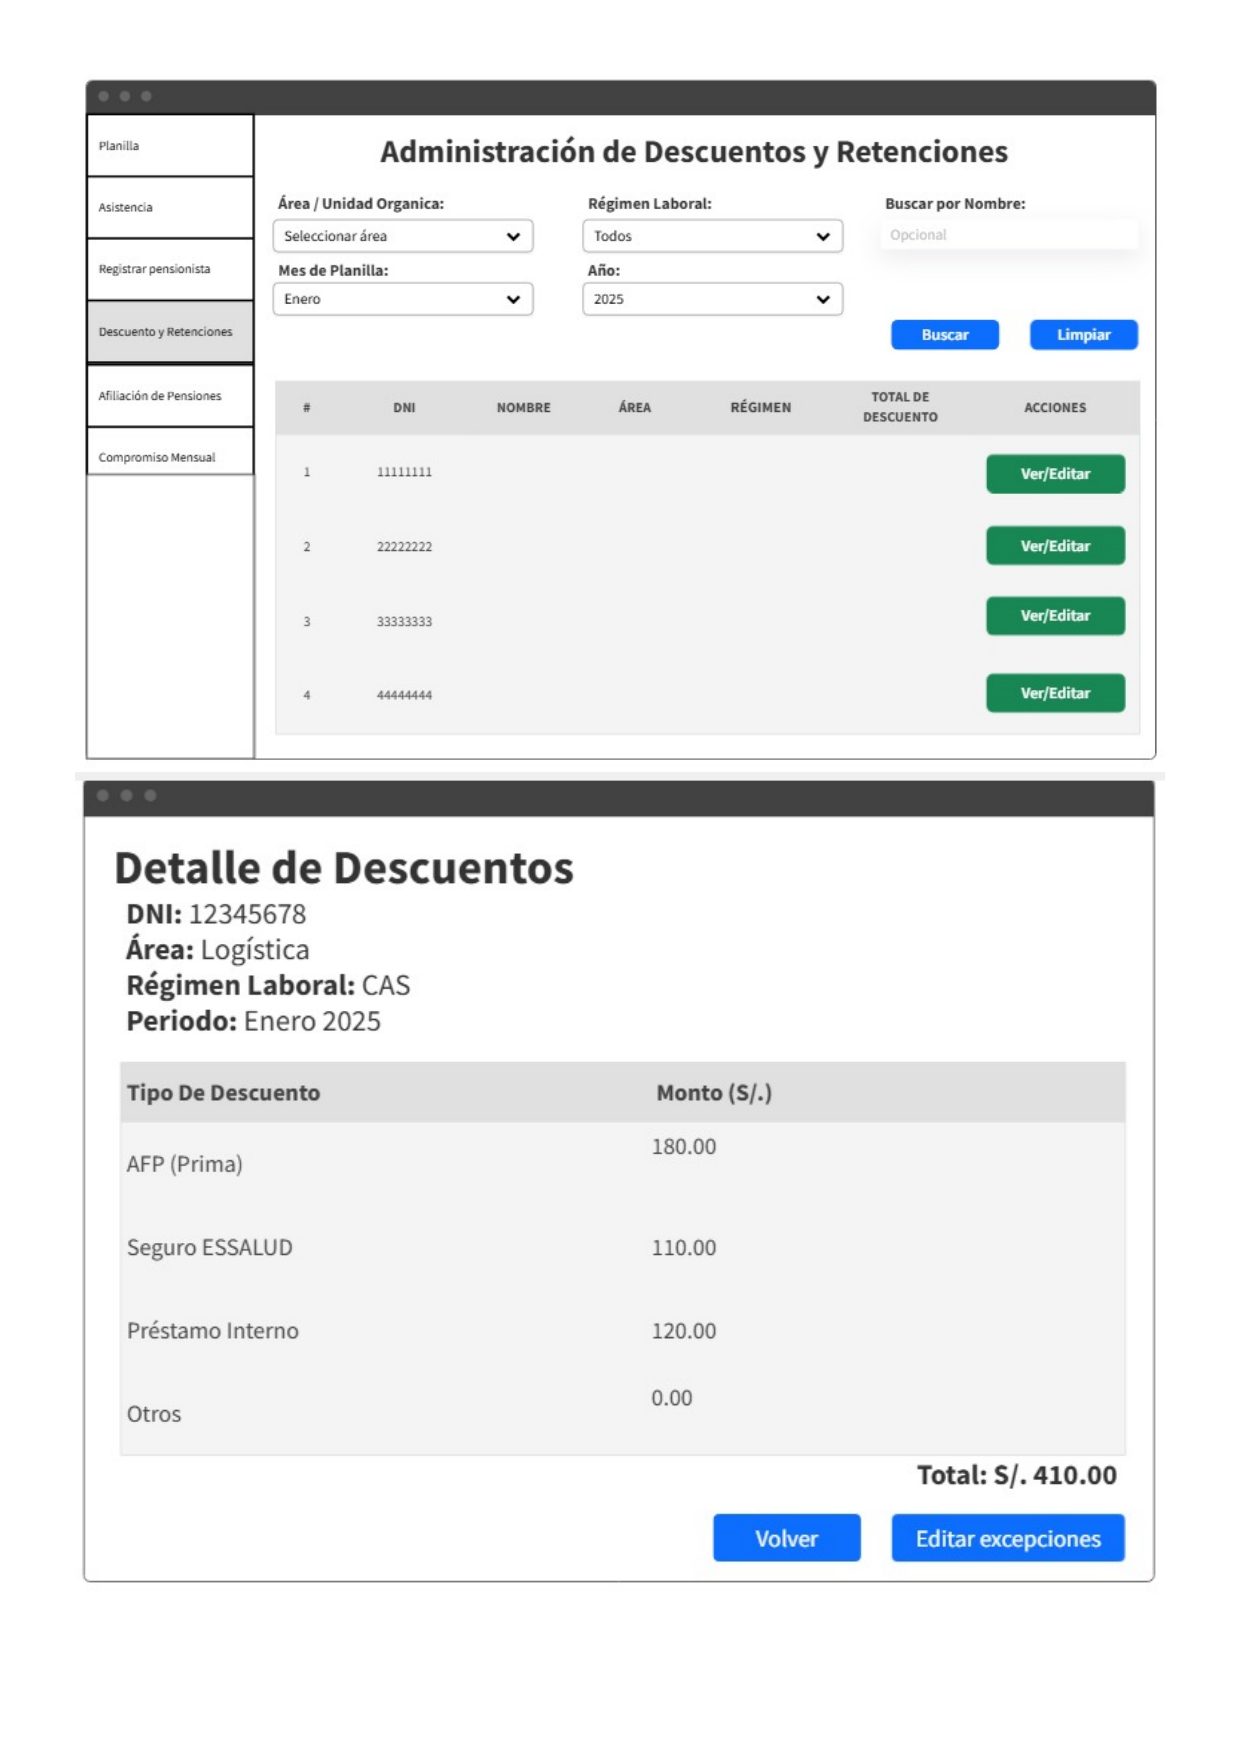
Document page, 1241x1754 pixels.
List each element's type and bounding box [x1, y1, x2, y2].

picture [75, 772, 1166, 1593]
picture [75, 75, 1166, 768]
